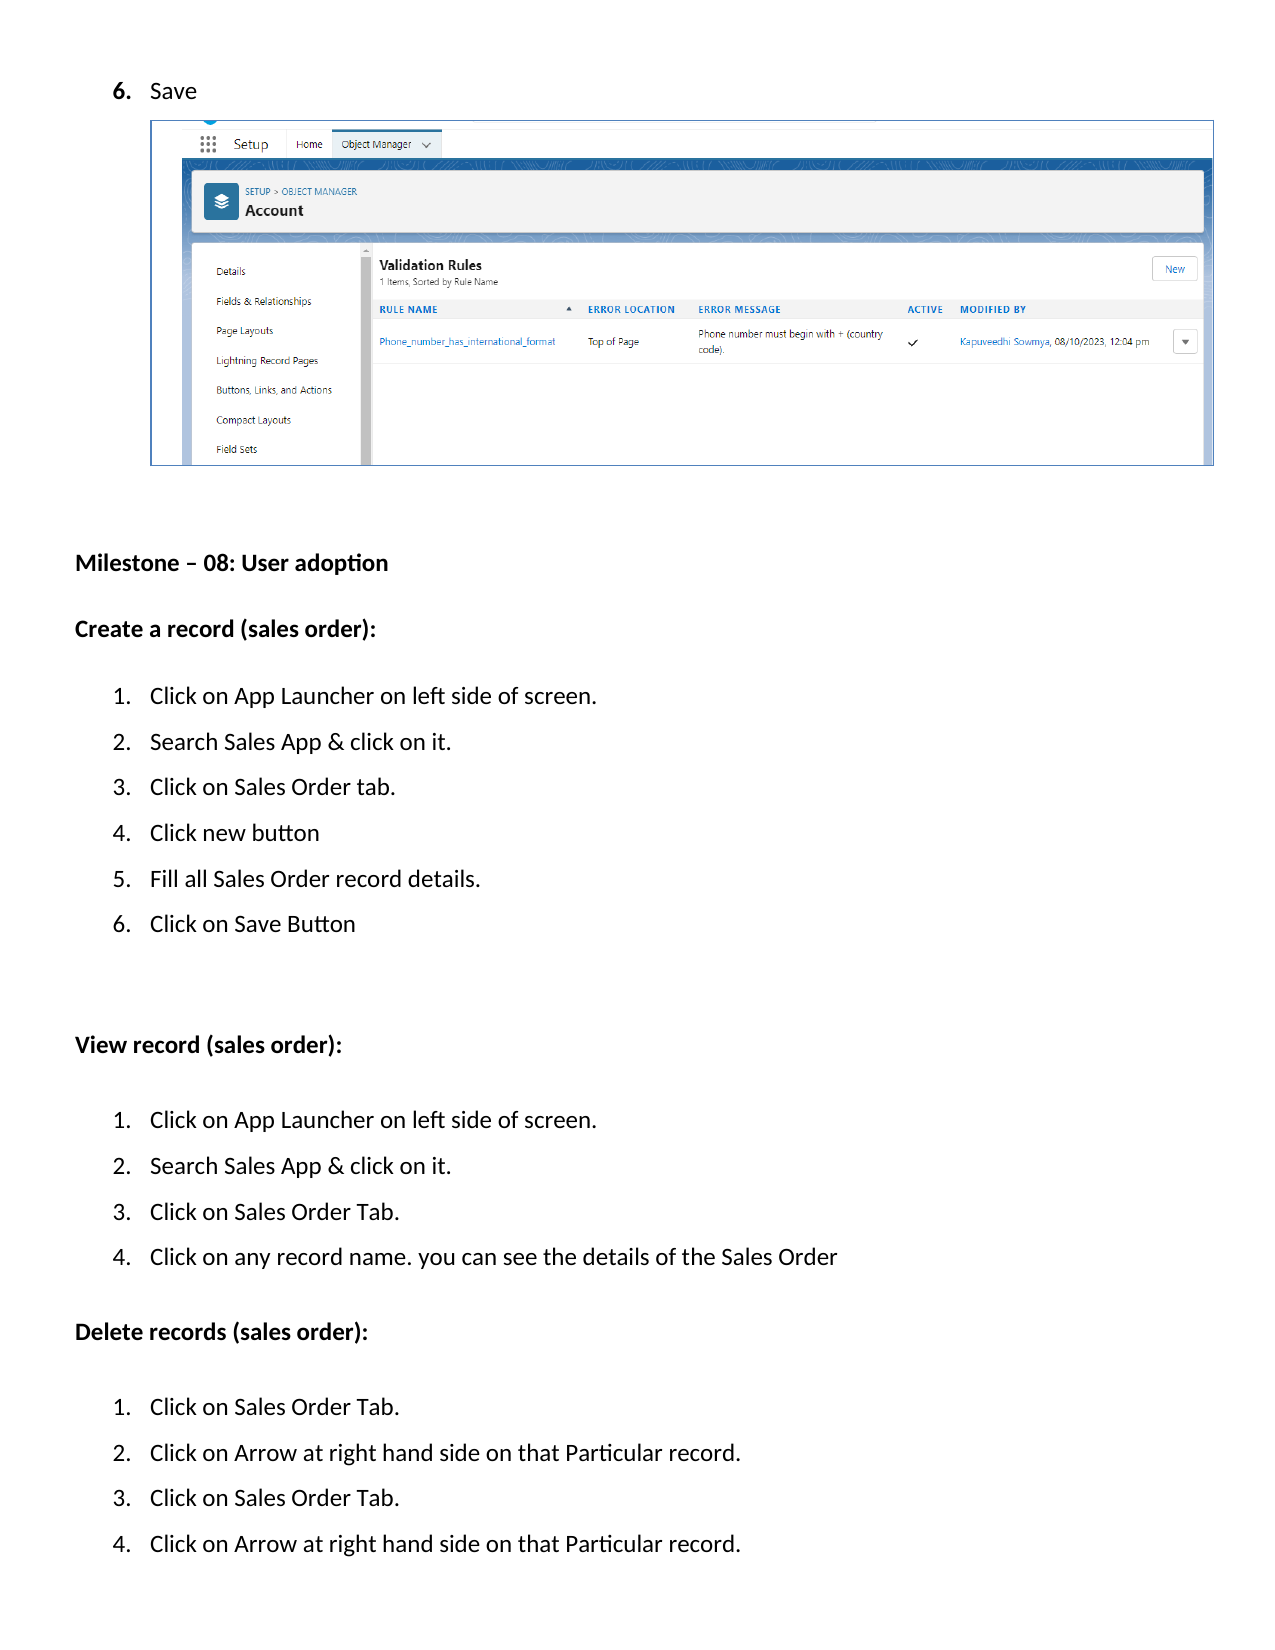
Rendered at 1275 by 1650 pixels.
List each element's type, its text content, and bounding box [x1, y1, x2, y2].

list Click on Arrow at right hand side on that Particular record. [112, 1437, 1200, 1467]
text Delete records (sales order): [75, 1316, 1200, 1347]
list Click on Sales Order tab. [112, 771, 1200, 802]
list Click on any record name. you can see the details of the Sales Order [112, 1241, 1200, 1272]
list Click on App Launcher on left side of screen. [112, 680, 1200, 711]
list Click on Sales Order Tab. [112, 1483, 1200, 1513]
text View record (sales order): [75, 1029, 1200, 1060]
list Click on Arrow at right hand side on that Particular record. [112, 1528, 1200, 1559]
list Click new button [112, 817, 1200, 848]
list Click on Sales Order Tab. [112, 1196, 1200, 1226]
list Search Sales App & click on it. [112, 1150, 1200, 1180]
picture [181, 121, 1213, 465]
list Click on App Launcher on left side of screen. [112, 1104, 1200, 1135]
list Search Sales App & click on it. [112, 726, 1200, 756]
list Click on Sales Order Tab. [112, 1391, 1200, 1422]
text Create a record (sales order): [75, 613, 1200, 644]
list Click on Save Button [112, 909, 1200, 939]
list Fill all Sales Order record details. [112, 863, 1200, 893]
text Milestone – 08: User adoption [75, 547, 1200, 577]
